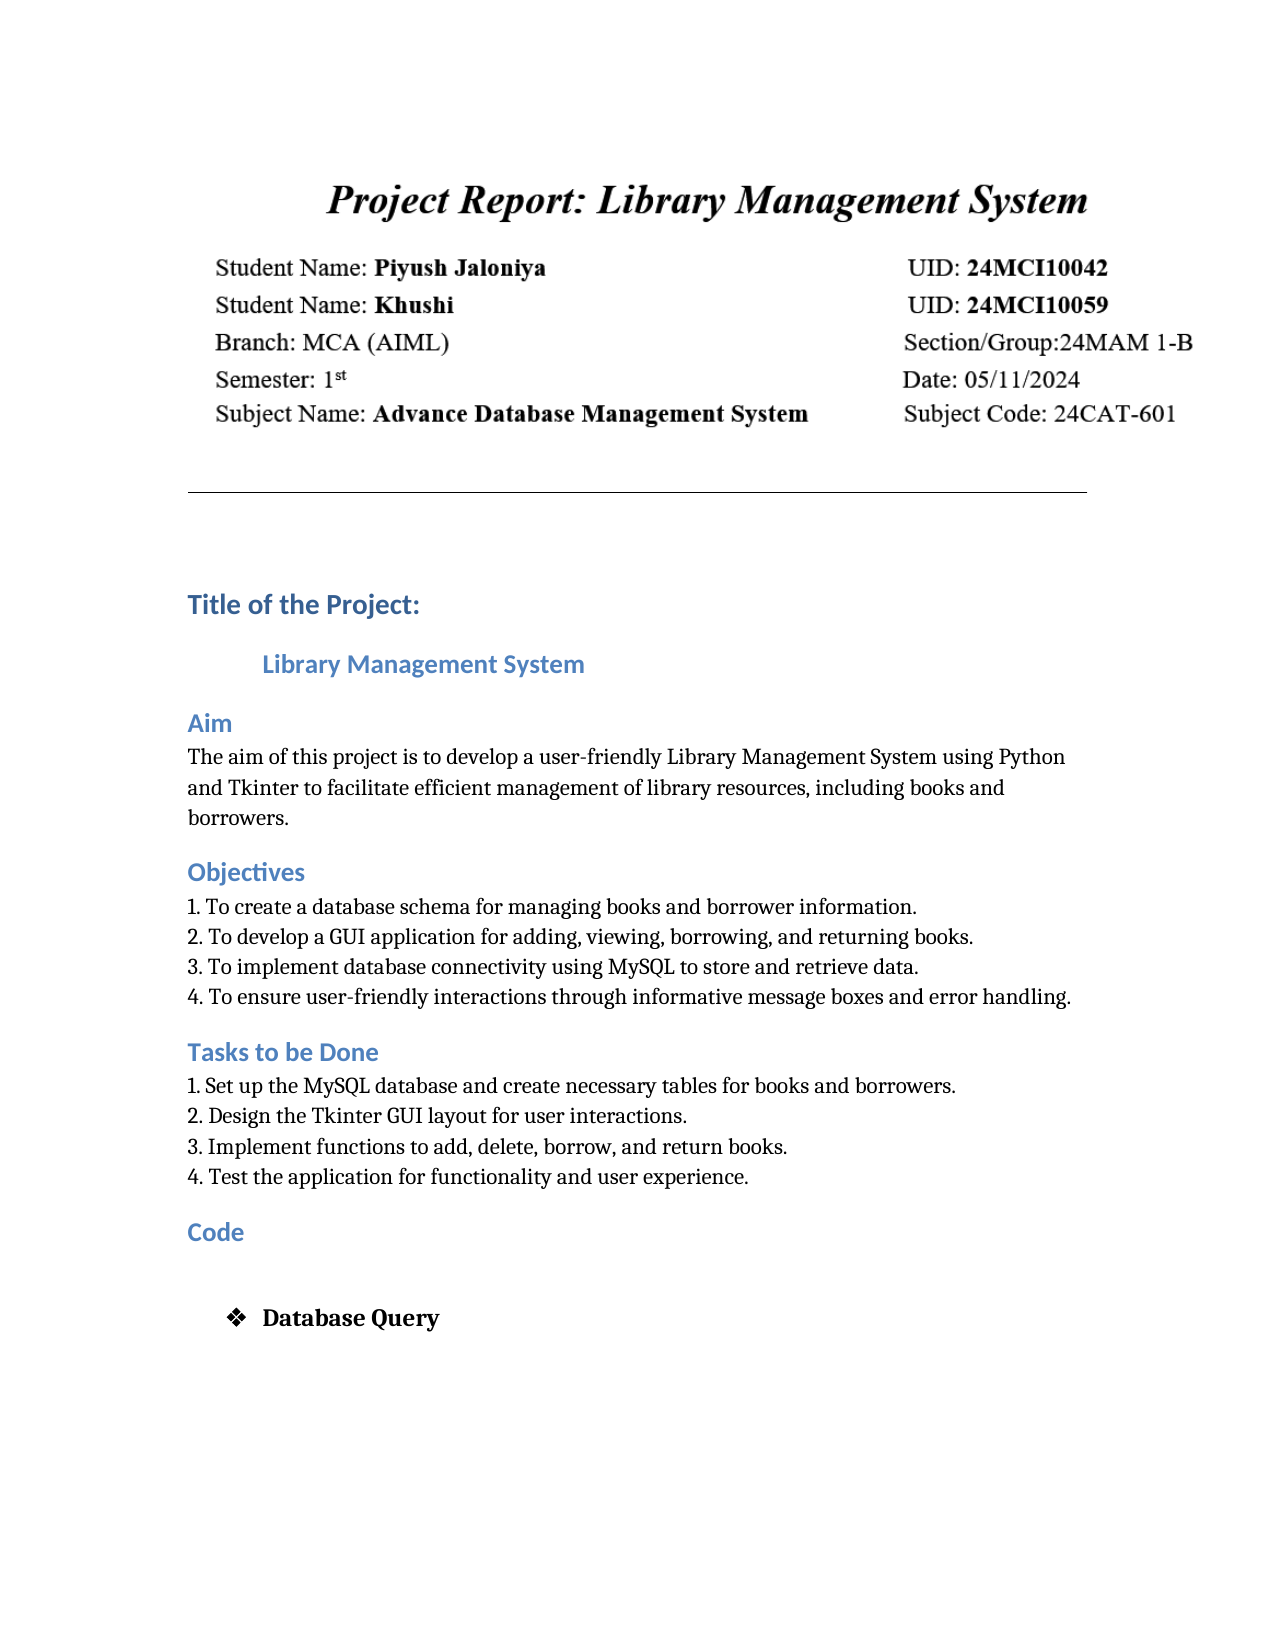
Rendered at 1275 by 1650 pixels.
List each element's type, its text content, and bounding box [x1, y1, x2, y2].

subtitle Tasks to be Done [187, 1035, 1087, 1068]
subtitle Code [187, 1215, 1087, 1248]
text 1. To create a database schema for managing books and borrower information. 2. To develop a GUI application for adding, viewing, borrowing, and returning books. 3. To implement database connectivity using MySQL to store and retrieve data. 4. To ensure user-friendly interactions through informative message boxes and error handling. [187, 893, 1087, 1011]
text The aim of this project is to develop a user-friendly Library Management System using Python and Tkinter to facilitate efficient management of library resources, including books and borrowers. [187, 744, 1087, 831]
subtitle Library Management System [187, 647, 1087, 681]
text 1. Set up the MySQL database and create necessary tables for books and borrowers. 2. Design the Tkinter GUI layout for user interactions. 3. Implement functions to add, delete, borrow, and return books. 4. Test the application for functionality and user experience. [187, 1073, 1087, 1190]
subtitle Title of the Project: [187, 586, 1087, 621]
subtitle Objectives [187, 856, 1087, 889]
subtitle Aim [187, 706, 1087, 739]
picture [187, 176, 1234, 447]
list Database Query [225, 1304, 1087, 1332]
